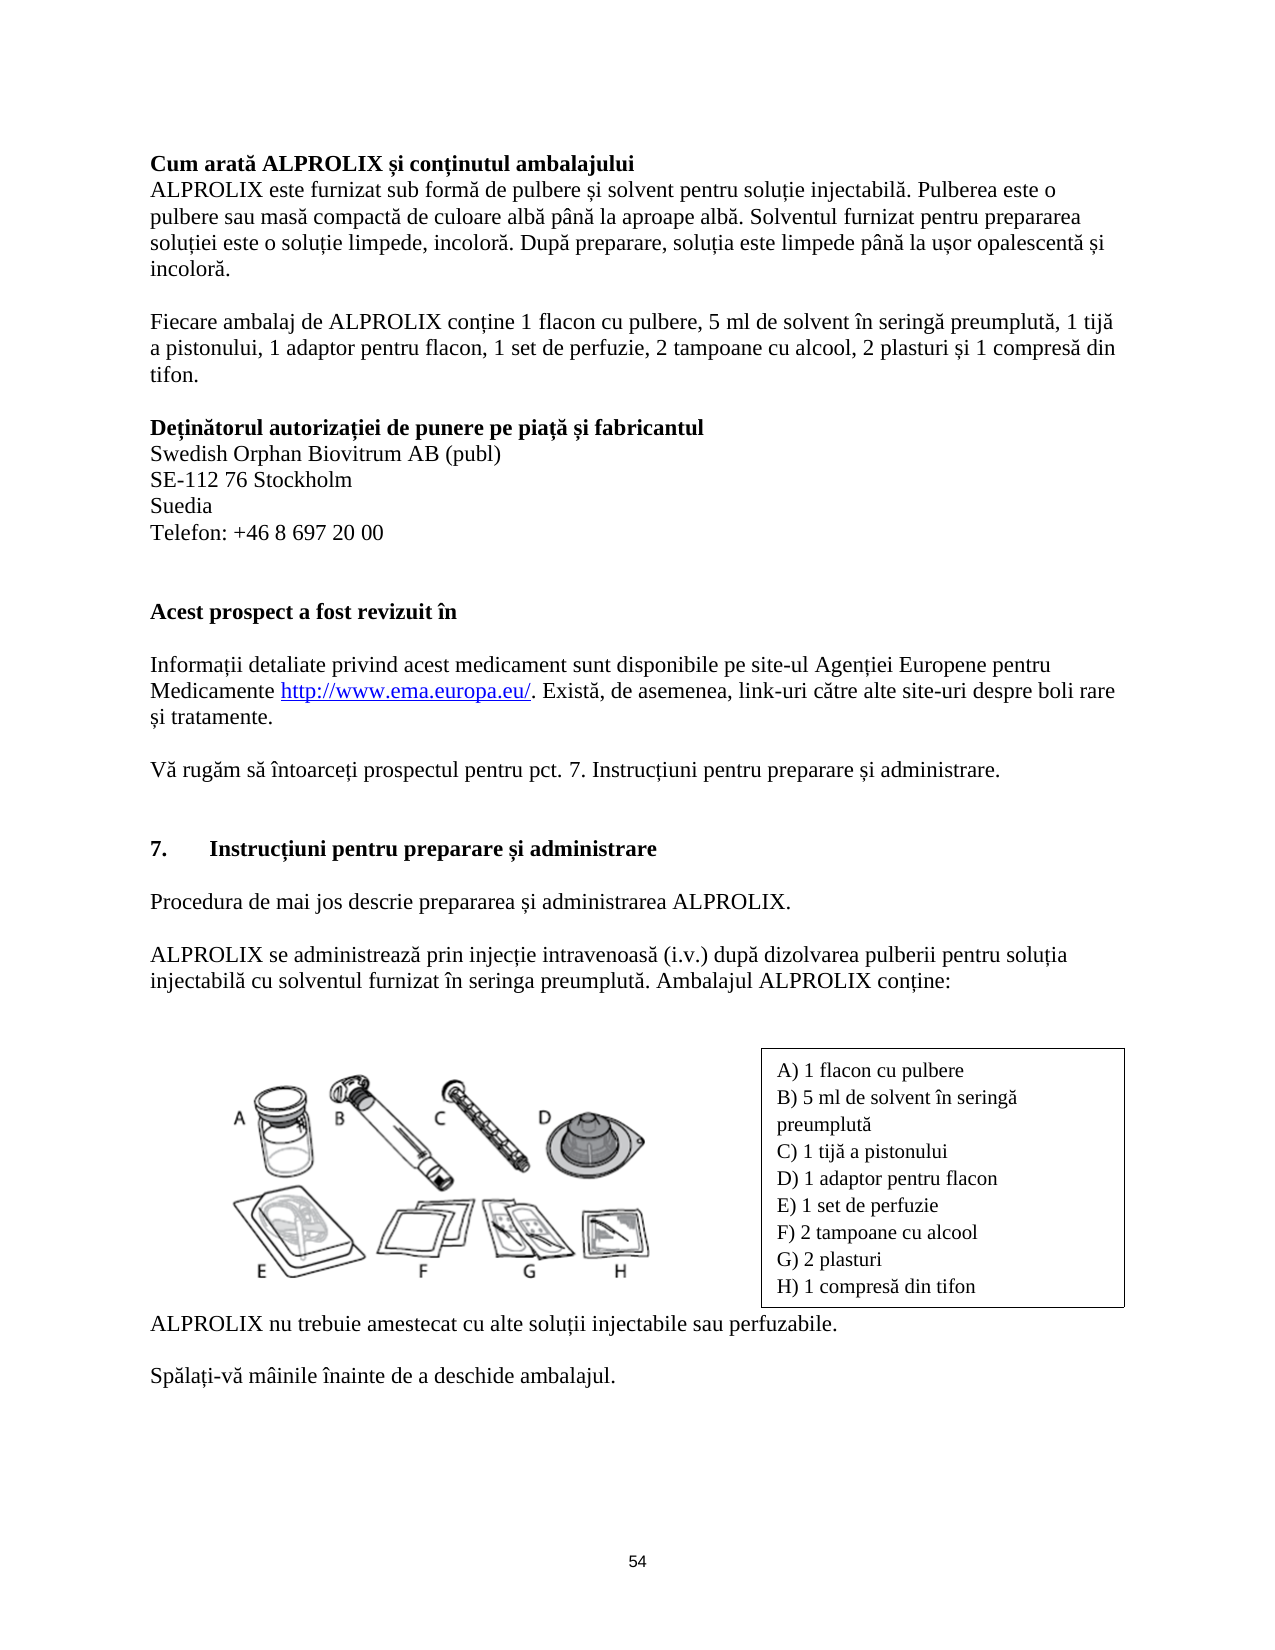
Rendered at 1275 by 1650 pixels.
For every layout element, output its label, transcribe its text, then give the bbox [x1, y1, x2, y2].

list Telefon: +46 8 697 20 00 [150, 519, 1125, 545]
list ALPROLIX este furnizat sub formă de pulbere și solvent pentru soluție injectabilă. Pulberea este o pulbere sau masă compactă de culoare albă până la aproape albă. Solventul furnizat pentru prepararea soluției este o soluție limpede, incoloră. După preparare, soluția este limpede până la ușor opalescentă și incoloră. [150, 176, 1125, 282]
text Informații detaliate privind acest medicament sunt disponibile pe site-ul Agenției Europene pentru Medicamente http://www.ema.europa.eu/. Există, de asemenea, link-uri către alte site-uri despre boli rare și tratamente. [150, 651, 1125, 730]
text Cum arată ALPROLIX și conținutul ambalajului [150, 150, 1125, 176]
text Acest prospect a fost revizuit în [150, 598, 1125, 624]
text ALPROLIX se administrează prin injecție intravenoasă (i.v.) după dizolvarea pulberii pentru soluția injectabilă cu solventul furnizat în seringa preumplută. Ambalajul ALPROLIX conține: [150, 941, 1125, 993]
text 7. Instrucțiuni pentru preparare și administrare [150, 835, 1125, 862]
list Spălați-vă mâinile înainte de a deschide ambalajul. [150, 1362, 1125, 1389]
text Vă rugăm să întoarceți prospectul pentru pct. 7. Instrucțiuni pentru preparare și administrare. [150, 756, 1125, 782]
text Procedura de mai jos descrie prepararea și administrarea ALPROLIX. [150, 888, 1125, 914]
list Suedia [150, 493, 1125, 519]
text ALPROLIX nu trebuie amestecat cu alte soluții injectabile sau perfuzabile. [150, 1309, 1125, 1336]
text Fiecare ambalaj de ALPROLIX conține 1 flacon cu pulbere, 5 ml de solvent în seringă preumplută, 1 tijă a pistonului, 1 adaptor pentru flacon, 1 set de perfuzie, 2 tampoane cu alcool, 2 plasturi și 1 compresă din tifon. [150, 308, 1125, 387]
text Deținătorul autorizației de punere pe piață și fabricantul [150, 413, 1125, 440]
text SE-112 76 Stockholm [150, 466, 1125, 493]
text Swedish Orphan Biovitrum AB (publ) [150, 440, 1125, 466]
picture [199, 1068, 656, 1284]
